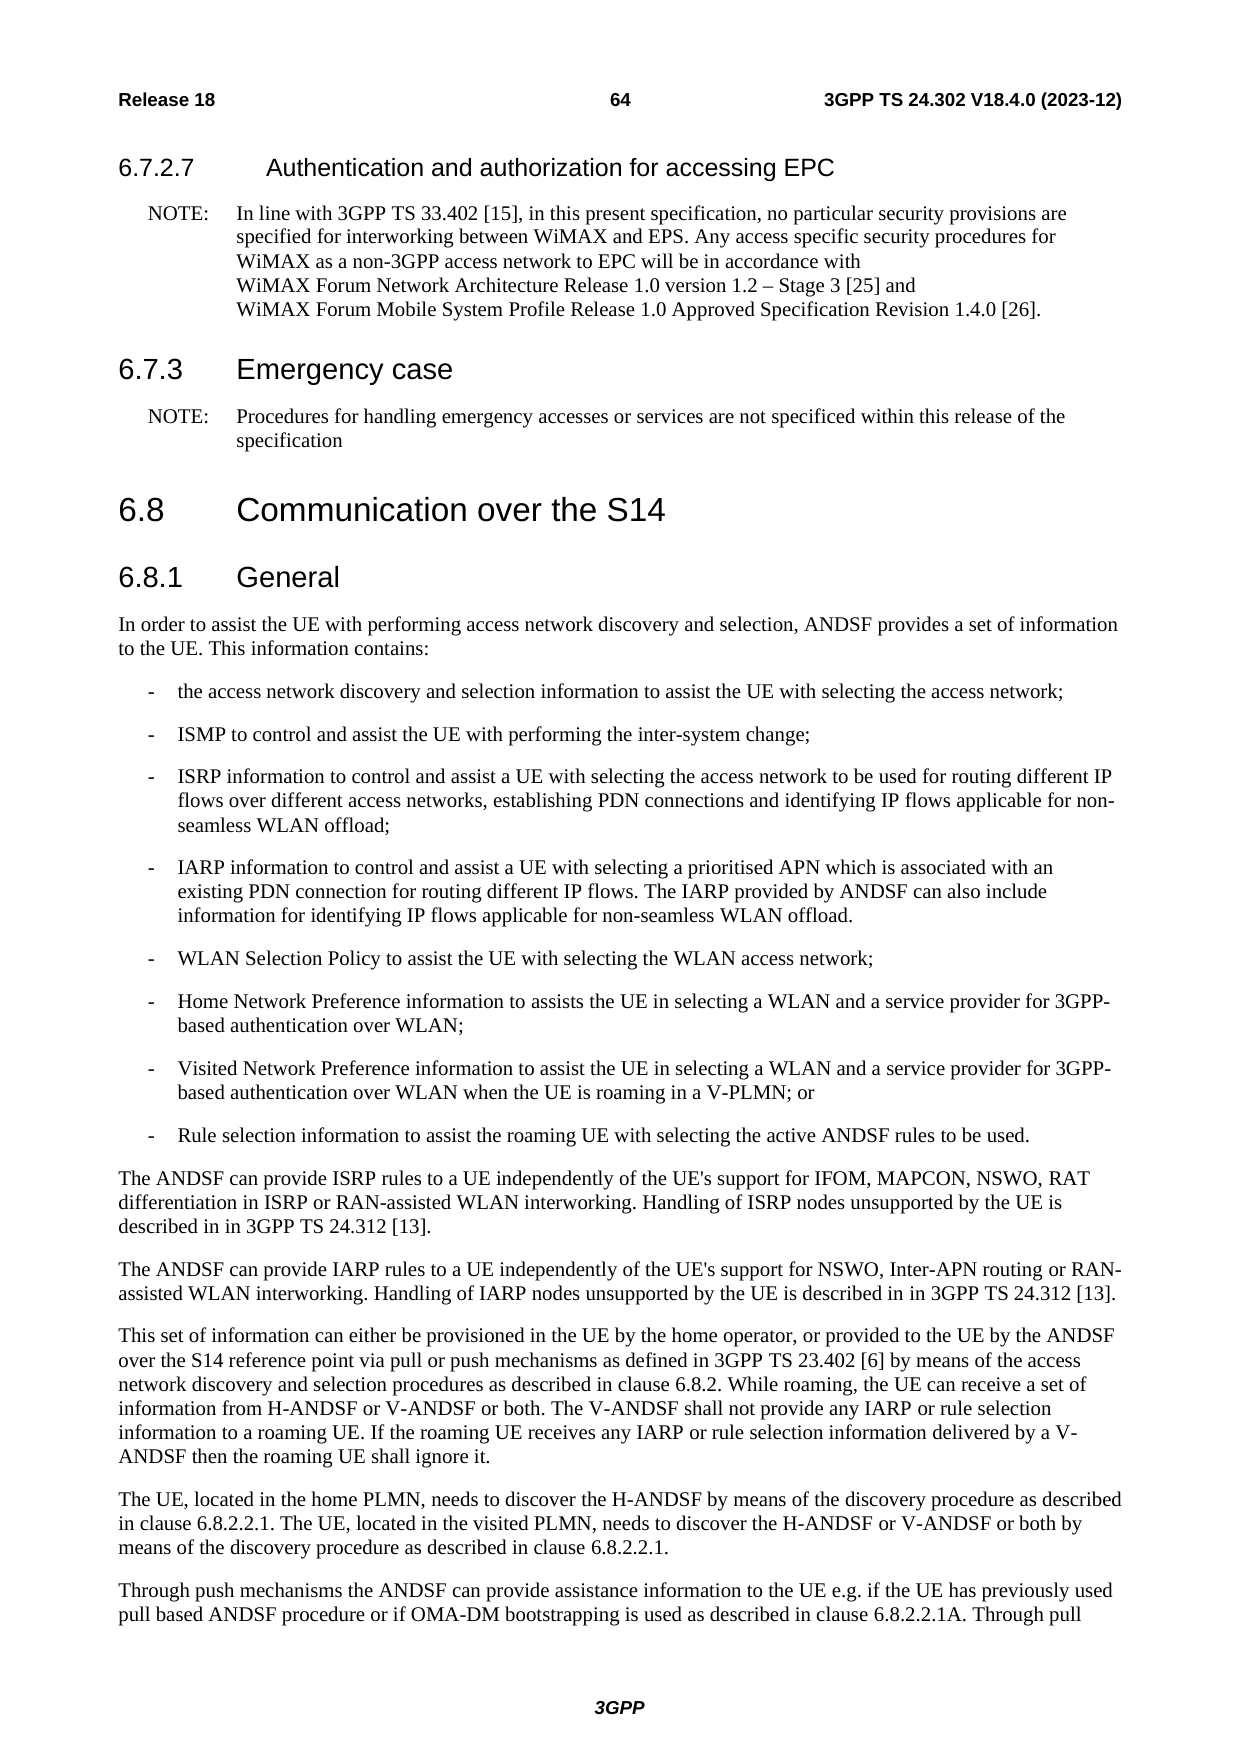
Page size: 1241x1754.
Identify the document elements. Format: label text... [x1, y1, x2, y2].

subtitle 6.8 Communication over the S14 [118, 490, 1122, 528]
subtitle 6.7.2.7 Authentication and authorization for accessing EPC [118, 153, 1122, 182]
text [118, 1577, 1122, 1626]
text - ISMP to control and assist the UE with performing the inter-system change; [148, 722, 1122, 746]
text - Home Network Preference information to assists the UE in selecting a WLAN and a service provider for 3GPP-based authentication over WLAN; [148, 989, 1122, 1037]
text - the access network discovery and selection information to assist the UE with selecting the access network; [148, 679, 1122, 703]
text - Visited Network Preference information to assist the UE in selecting a WLAN and a service provider for 3GPP-based authentication over WLAN when the UE is roaming in a V-PLMN; or [148, 1056, 1122, 1104]
text This set of information can either be provisioned in the UE by the home operator, or provided to the UE by the ANDSF over the S14 reference point via pull or push mechanisms as defined in 3GPP TS 23.402 [6] by means of the access network discovery and selection procedures as described in clause 6.8.2. While roaming, the UE can receive a set of information from H-ANDSF or V-ANDSF or both. The V-ANDSF shall not provide any IARP or rule selection information to a roaming UE. If the roaming UE receives any IARP or rule selection information delivered by a V-ANDSF then the roaming UE shall ignore it. [118, 1323, 1122, 1468]
text The ANDSF can provide IARP rules to a UE independently of the UE's support for NSWO, Inter-APN routing or RAN-assisted WLAN interworking. Handling of IARP nodes unsupported by the UE is described in in 3GPP TS 24.312 [13]. [118, 1257, 1122, 1305]
subtitle 6.8.1 General [118, 559, 1122, 593]
text - ISRP information to control and assist a UE with selecting the access network to be used for routing different IP flows over different access networks, establishing PDN connections and identifying IP flows applicable for non-seamless WLAN offload; [148, 764, 1122, 837]
text The UE, located in the home PLMN, needs to discover the H-ANDSF by means of the discovery procedure as described in clause 6.8.2.2.1. The UE, located in the visited PLMN, needs to discover the H-ANDSF or V-ANDSF or both by means of the discovery procedure as described in clause 6.8.2.2.1. [118, 1487, 1122, 1559]
text - WLAN Selection Policy to assist the UE with selecting the WLAN access network; [148, 946, 1122, 970]
text In order to assist the UE with performing access network discovery and selection, ANDSF provides a set of information to the UE. This information contains: [118, 612, 1122, 660]
text NOTE: In line with 3GPP TS 33.402 [15], in this present specification, no particular security provisions are specified for interworking between WiMAX and EPS. Any access specific security procedures for WiMAX as a non-3GPP access network to EPC will be in accordance with WiMAX Forum Network Architecture Release 1.0 version 1.2 – Stage 3 [25] and WiMAX Forum Mobile System Profile Release 1.0 Approved Specification Revision 1.4.0 [26]. [148, 200, 1122, 321]
text NOTE: Procedures for handling emergency accesses or services are not specificed within this release of the specification [148, 404, 1122, 452]
text - IARP information to control and assist a UE with selecting a prioritised APN which is associated with an existing PDN connection for routing different IP flows. The IARP provided by ANDSF can also include information for identifying IP flows applicable for non-seamless WLAN offload. [148, 855, 1122, 927]
text - Rule selection information to assist the roaming UE with selecting the active ANDSF rules to be used. [148, 1123, 1122, 1147]
subtitle 6.7.3 Emergency case [118, 352, 1122, 386]
text The ANDSF can provide ISRP rules to a UE independently of the UE's support for IFOM, MAPCON, NSWO, RAT differentiation in ISRP or RAN-assisted WLAN interworking. Handling of ISRP nodes unsupported by the UE is described in in 3GPP TS 24.312 [13]. [118, 1166, 1122, 1238]
